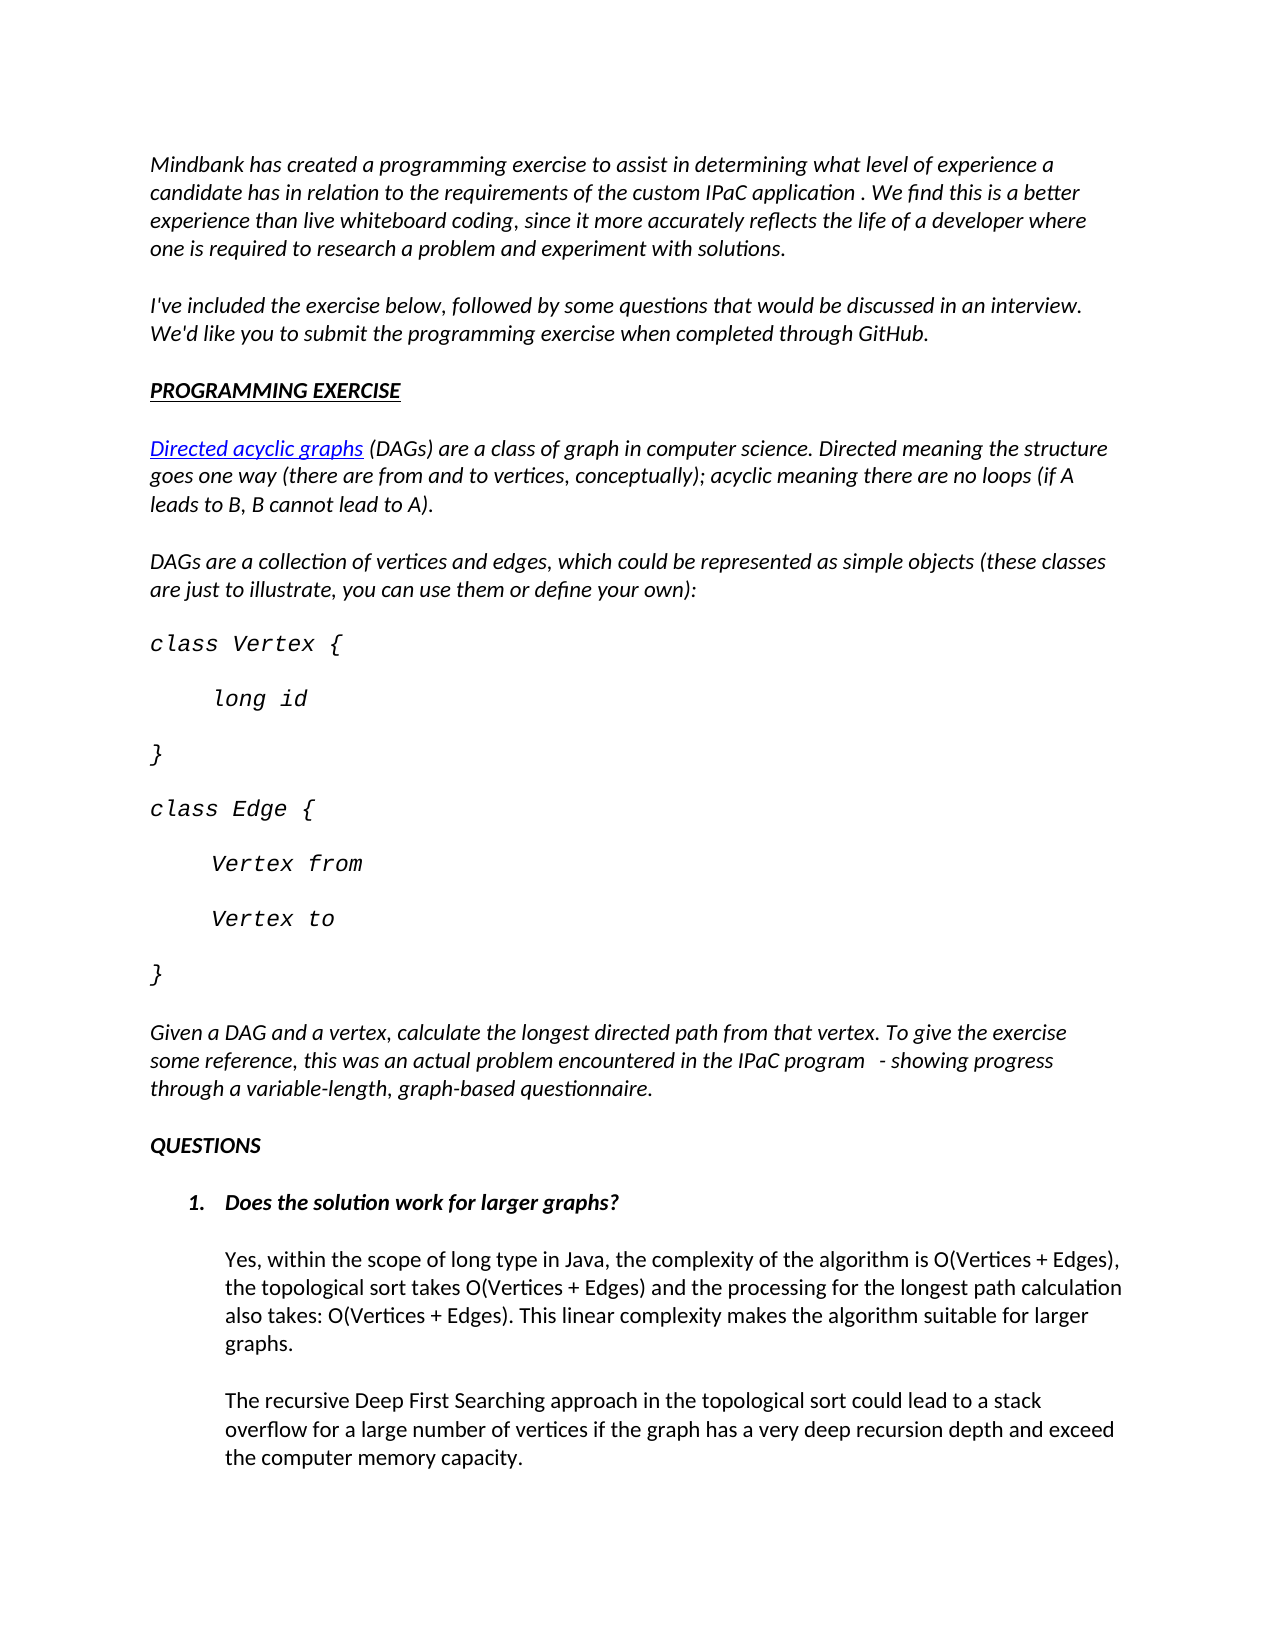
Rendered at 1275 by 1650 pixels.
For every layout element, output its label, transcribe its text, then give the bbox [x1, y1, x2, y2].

text PROGRAMMING EXERCISE [150, 376, 1125, 404]
text DAGs are a collection of vertices and edges, which could be represented as simple objects (these classes are just to illustrate, you can use them or define your own): [150, 547, 1125, 603]
text Directed acyclic graphs (DAGs) are a class of graph in computer science. Directed meaning the structure goes one way (there are from and to vertices, conceptually); acyclic meaning there are no loops (if A leads to B, B cannot lead to A). [150, 434, 1125, 518]
list The recursive Deep First Searching approach in the topological sort could lead to a stack overflow for a large number of vertices if the graph has a very deep recursion depth and exceed the computer memory capacity. [225, 1387, 1125, 1471]
text long id [150, 687, 1125, 713]
list Does the solution work for larger graphs? [187, 1188, 1125, 1216]
text QUESTIONS [150, 1131, 1125, 1159]
text Mindbank has created a programming exercise to assist in determining what level of experience a candidate has in relation to the requirements of the custom IPaC application . We find this is a better experience than live whiteboard coding, since it more accurately reflects the life of a developer where one is required to research a problem and experiment with solutions. [150, 150, 1125, 262]
text class Vertex { [150, 632, 1125, 658]
text Given a DAG and a vertex, calculate the longest directed path from that vertex. To give the exercise some reference, this was an actual problem encountered in the IPaC program - showing progress through a variable-length, graph-based questionnaire. [150, 1018, 1125, 1102]
text I've included the exercise below, followed by some questions that would be discussed in an interview. We'd like you to submit the programming exercise when completed through GitHub. [150, 291, 1125, 347]
text class Edge { [150, 797, 1125, 823]
text } [150, 963, 1125, 989]
text Vertex from [150, 852, 1125, 878]
text Vertex to [150, 908, 1125, 933]
list Yes, within the scope of long type in Java, the complexity of the algorithm is O(Vertices + Edges), the topological sort takes O(Vertices + Edges) and the processing for the longest path calculation also takes: O(Vertices + Edges). This linear complexity makes the algorithm suitable for larger graphs. [225, 1245, 1125, 1357]
text } [150, 742, 1125, 768]
